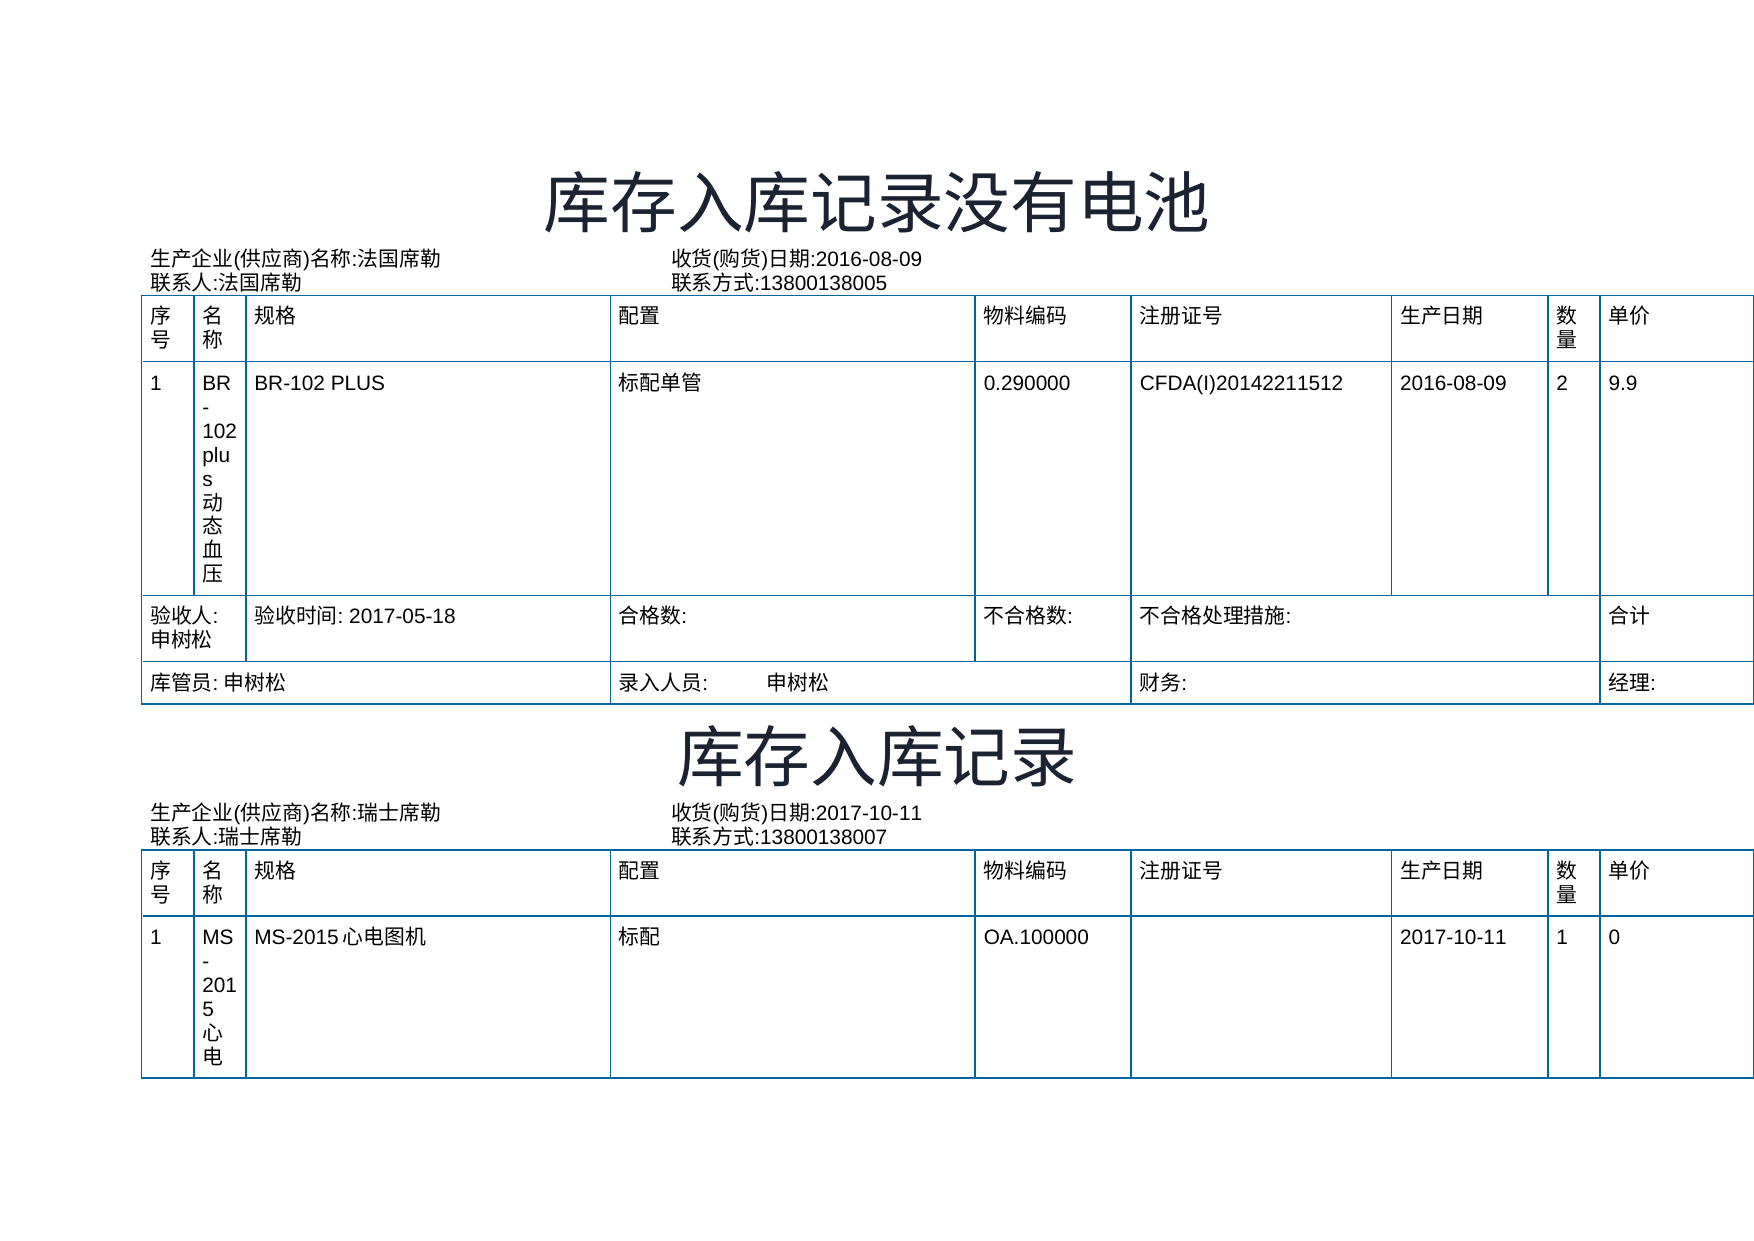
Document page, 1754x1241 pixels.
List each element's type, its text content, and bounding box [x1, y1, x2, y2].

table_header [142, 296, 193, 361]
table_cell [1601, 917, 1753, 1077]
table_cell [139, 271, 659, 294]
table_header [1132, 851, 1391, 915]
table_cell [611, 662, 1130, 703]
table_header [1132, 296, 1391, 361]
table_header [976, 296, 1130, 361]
text 库存入库记录 [150, 705, 1604, 801]
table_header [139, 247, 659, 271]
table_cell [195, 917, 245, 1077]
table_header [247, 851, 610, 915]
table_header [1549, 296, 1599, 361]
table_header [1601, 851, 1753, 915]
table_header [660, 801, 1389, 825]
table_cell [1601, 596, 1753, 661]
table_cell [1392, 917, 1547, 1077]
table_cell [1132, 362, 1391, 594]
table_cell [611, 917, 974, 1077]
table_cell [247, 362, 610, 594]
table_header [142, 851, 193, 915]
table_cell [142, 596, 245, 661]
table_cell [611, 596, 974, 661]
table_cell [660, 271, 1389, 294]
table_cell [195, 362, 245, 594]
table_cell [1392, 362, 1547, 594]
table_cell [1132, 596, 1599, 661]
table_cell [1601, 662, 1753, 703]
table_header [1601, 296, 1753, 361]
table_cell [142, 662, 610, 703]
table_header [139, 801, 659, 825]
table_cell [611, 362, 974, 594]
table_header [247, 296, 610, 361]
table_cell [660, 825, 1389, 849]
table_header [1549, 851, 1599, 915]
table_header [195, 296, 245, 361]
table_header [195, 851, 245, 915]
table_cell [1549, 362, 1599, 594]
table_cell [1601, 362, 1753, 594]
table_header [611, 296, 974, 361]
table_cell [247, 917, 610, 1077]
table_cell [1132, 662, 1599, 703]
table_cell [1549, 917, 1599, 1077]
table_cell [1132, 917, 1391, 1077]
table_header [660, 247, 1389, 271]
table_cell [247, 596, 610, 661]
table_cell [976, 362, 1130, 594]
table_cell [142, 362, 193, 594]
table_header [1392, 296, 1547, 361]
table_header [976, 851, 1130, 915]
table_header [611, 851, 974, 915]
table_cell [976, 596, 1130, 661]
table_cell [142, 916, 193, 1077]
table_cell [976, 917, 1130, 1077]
text 库存入库记录没有电池 [150, 150, 1604, 247]
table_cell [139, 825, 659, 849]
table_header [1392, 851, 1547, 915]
